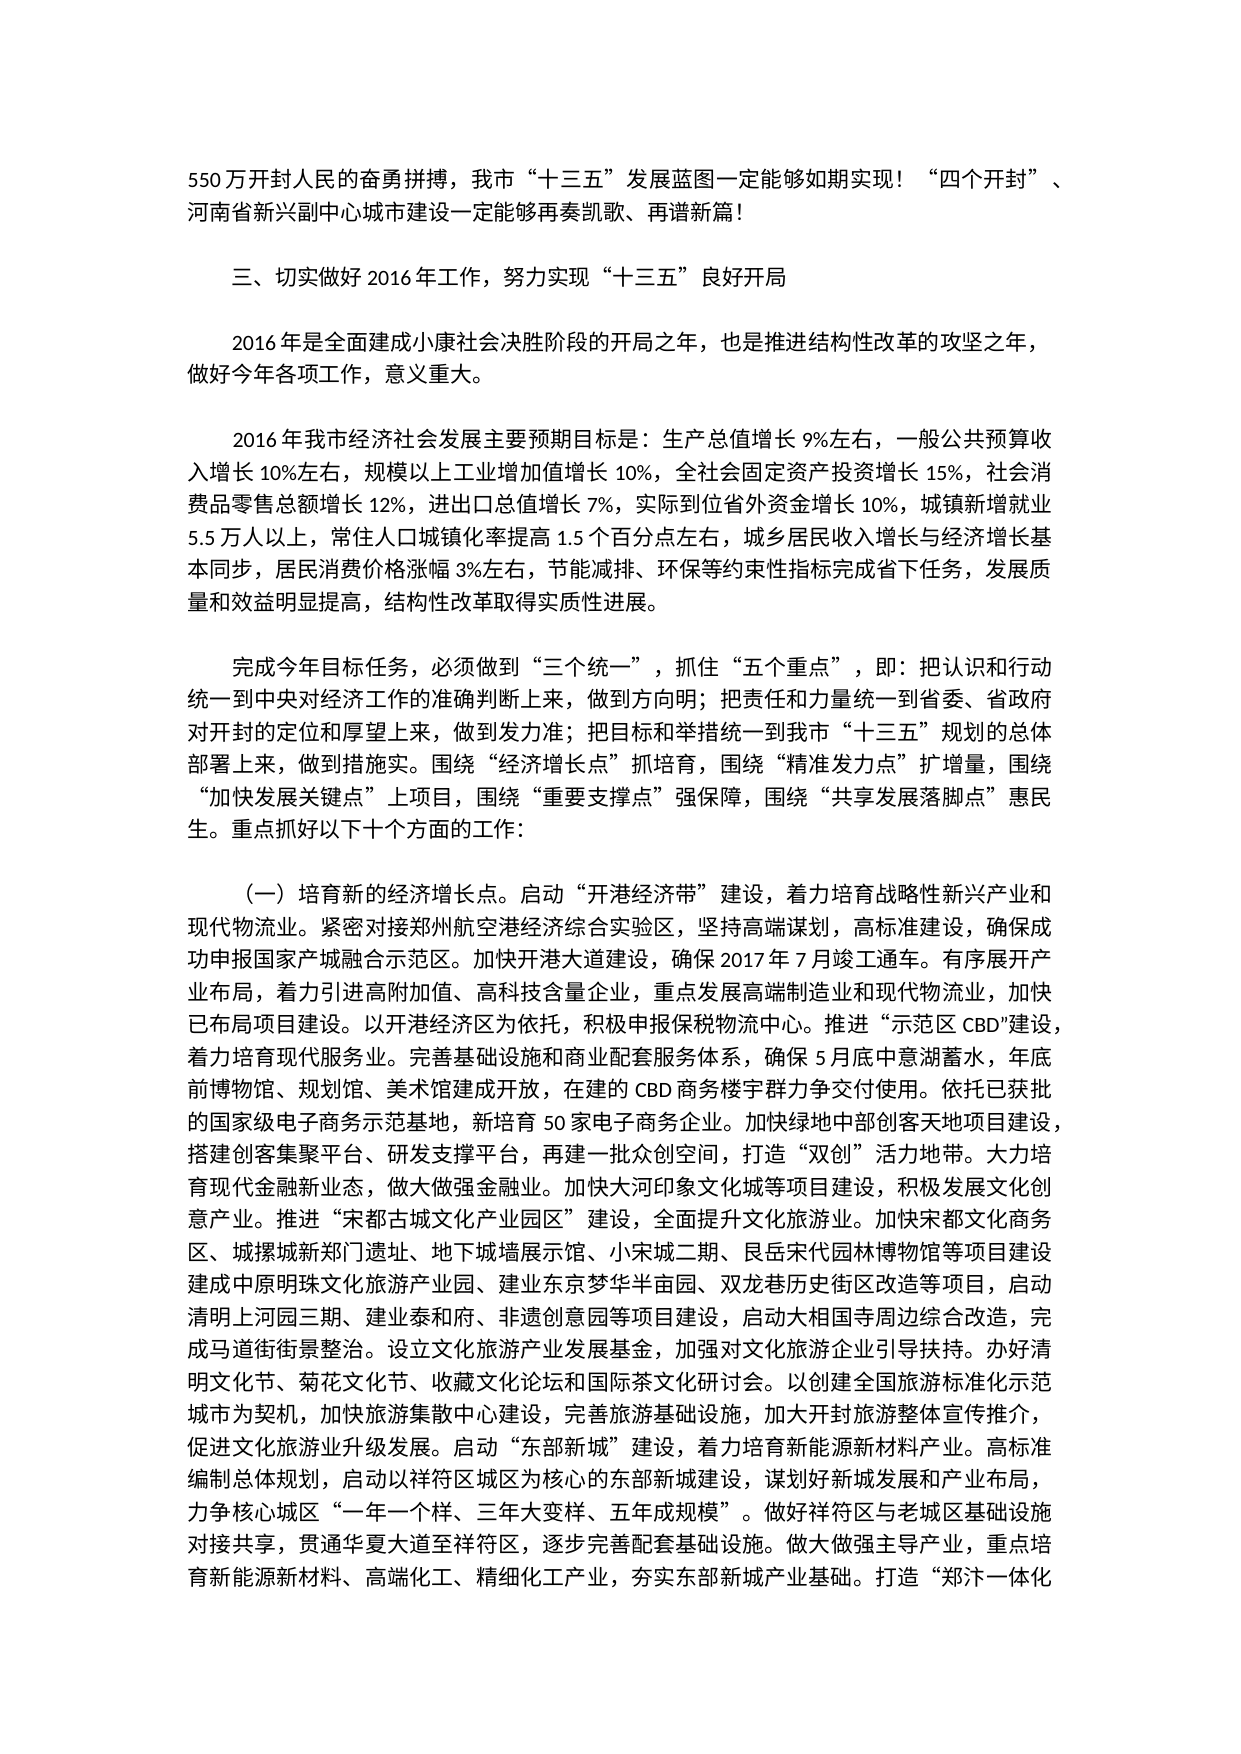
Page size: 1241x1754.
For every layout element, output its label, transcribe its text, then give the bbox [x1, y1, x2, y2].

text 完成今年目标任务，必须做到“三个统一”，抓住“五个重点”，即：把认识和行动统一到中央对经济工作的准确判断上来，做到方向明；把责任和力量统一到省委、省政府对开封的定位和厚望上来，做到发力准；把目标和举措统一到我市“十三五”规划的总体部署上来，做到措施实。围绕“经济增长点”抓培育，围绕“精准发力点”扩增量，围绕“加快发展关键点”上项目，围绕“重要支撑点”强保障，围绕“共享发展落脚点”惠民生。重点抓好以下十个方面的工作： [187, 649, 1053, 844]
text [187, 162, 1053, 227]
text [187, 877, 1053, 1592]
text 2016年是全面建成小康社会决胜阶段的开局之年，也是推进结构性改革的攻坚之年，做好今年各项工作，意义重大。 [187, 324, 1053, 389]
text 2016年我市经济社会发展主要预期目标是：生产总值增长9%左右，一般公共预算收入增长10%左右，规模以上工业增加值增长10%，全社会固定资产投资增长15%，社会消费品零售总额增长12%，进出口总值增长7%，实际到位省外资金增长10%，城镇新增就业5.5万人以上，常住人口城镇化率提高1.5个百分点左右，城乡居民收入增长与经济增长基本同步，居民消费价格涨幅3%左右，节能减排、环保等约束性指标完成省下任务，发展质量和效益明显提高，结构性改革取得实质性进展。 [187, 422, 1053, 617]
text 三、切实做好2016年工作，努力实现“十三五”良好开局 [187, 259, 1053, 292]
